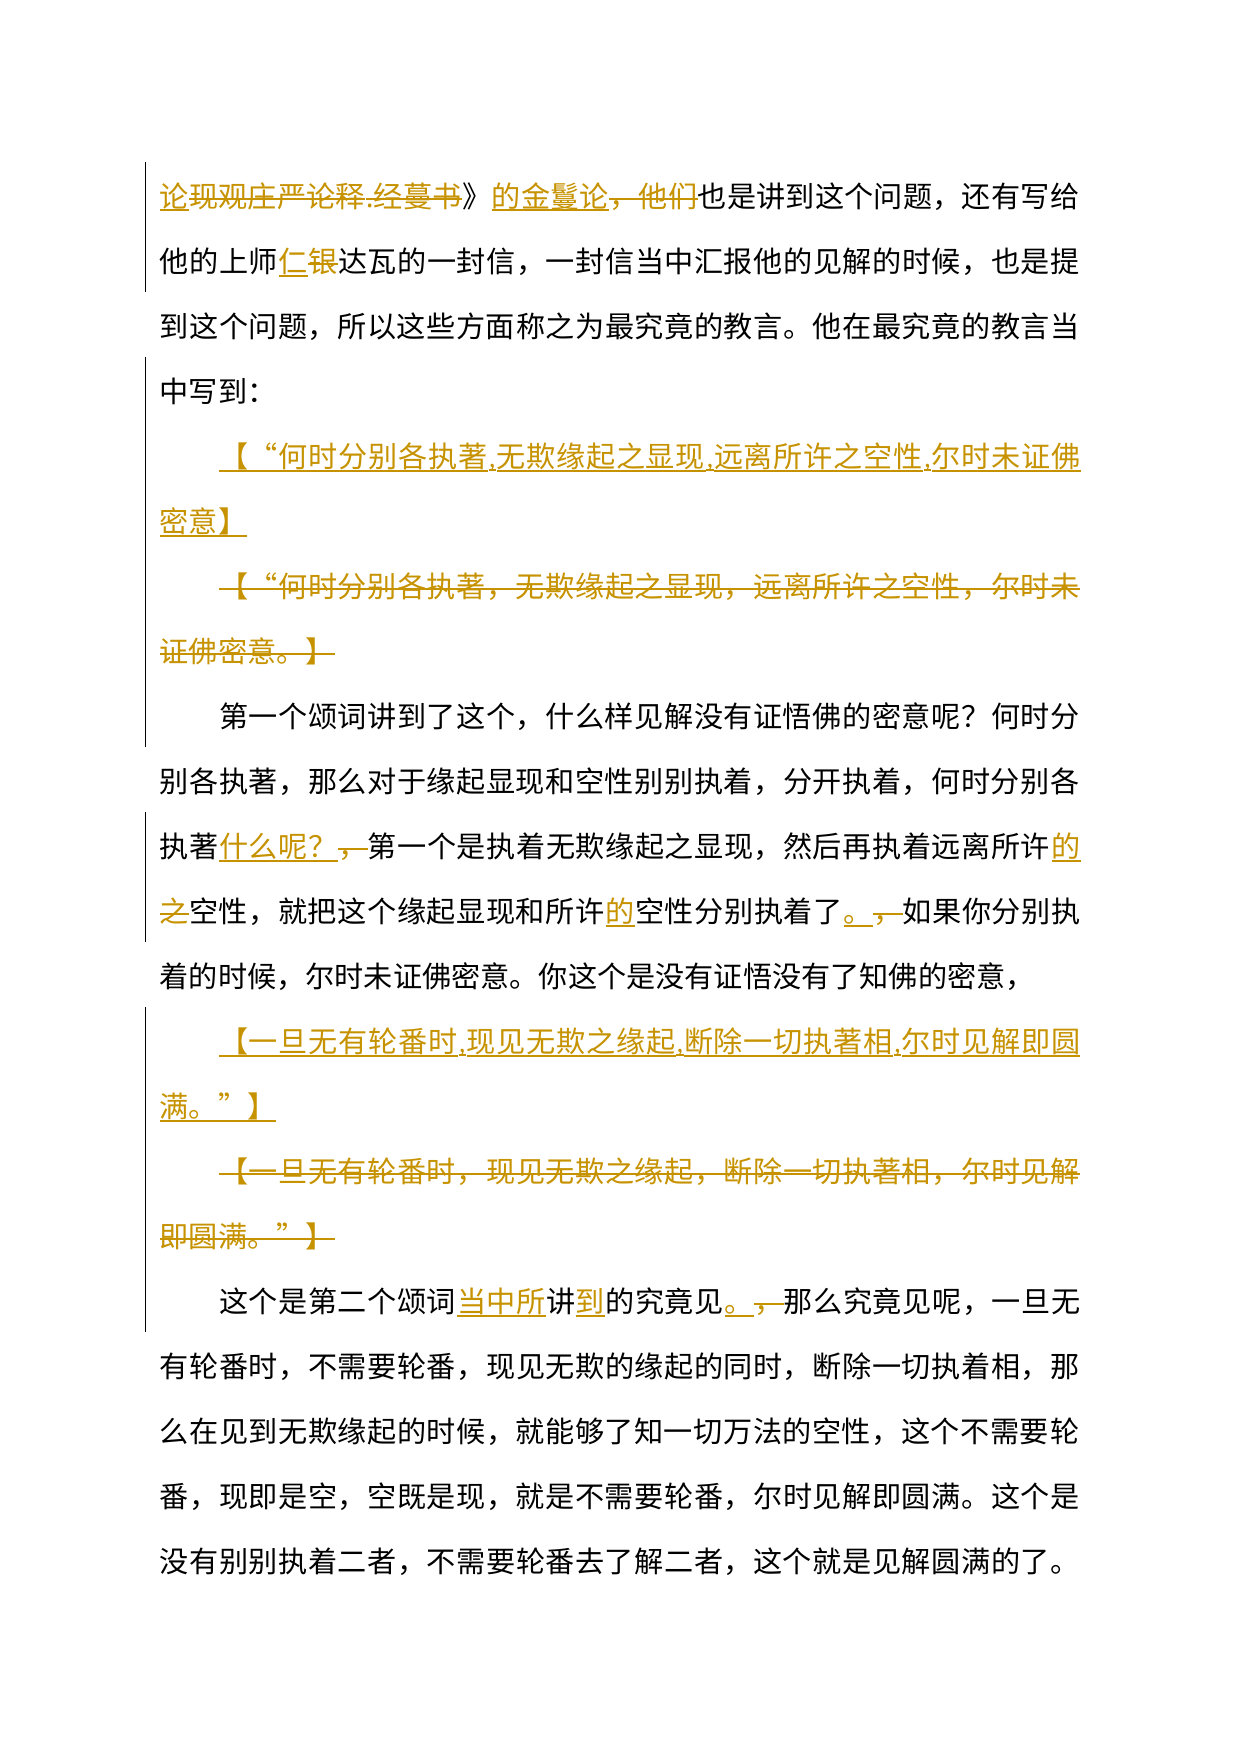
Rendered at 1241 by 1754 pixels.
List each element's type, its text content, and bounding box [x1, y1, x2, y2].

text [159, 162, 1081, 422]
text 第一个颂词讲到了这个，什么样见解没有证悟佛的密意呢？何时分别各执著，那么对于缘起显现和空性别别执着，分开执着，何时分别各执著第一个是执着无欺缘起之显现，然后再执着远离所许空性，就把这个缘起显现和所许空性分别执着了如果你分别执着的时候，尔时未证佛密意。你这个是没有证悟没有了知佛的密意， [159, 682, 1081, 1007]
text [159, 1267, 1081, 1592]
